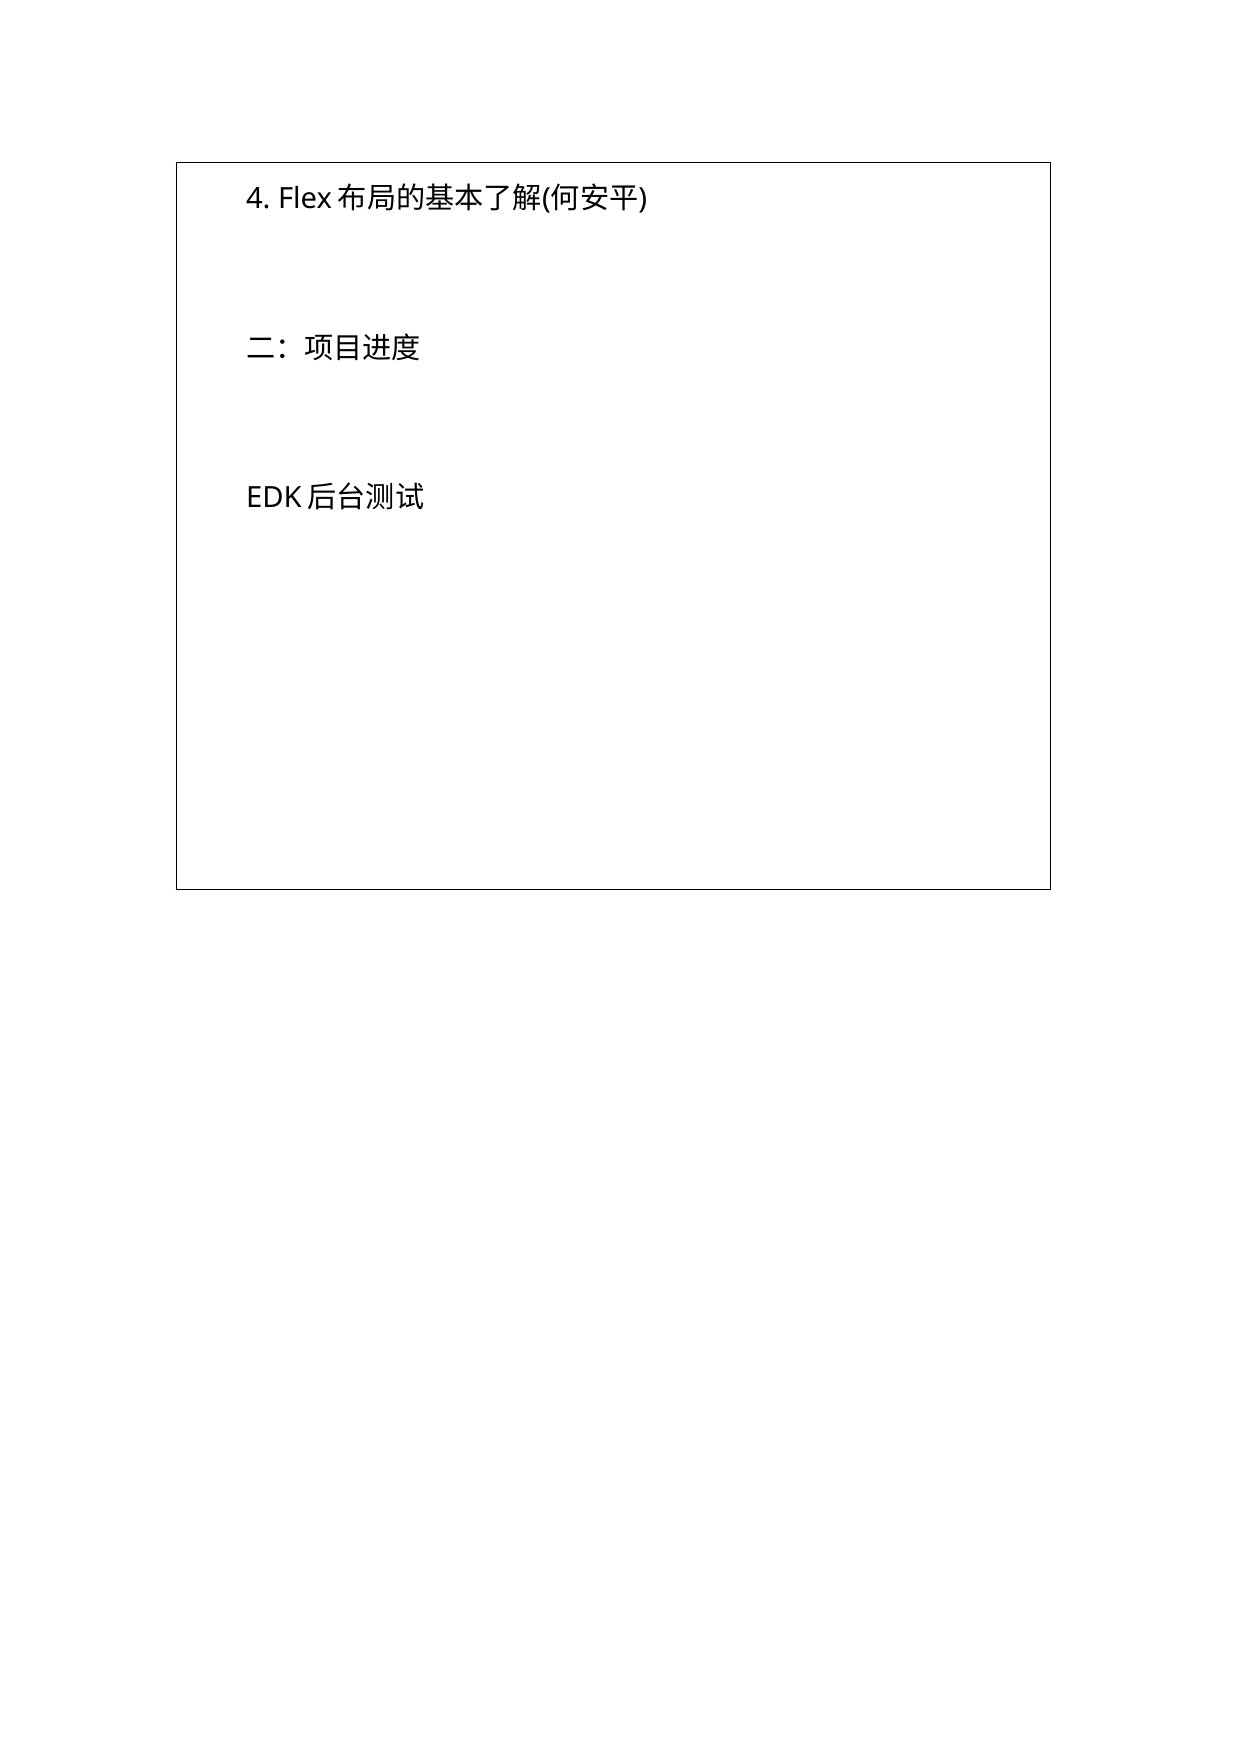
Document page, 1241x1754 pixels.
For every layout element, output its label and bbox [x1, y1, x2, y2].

table_cell [177, 163, 1050, 888]
